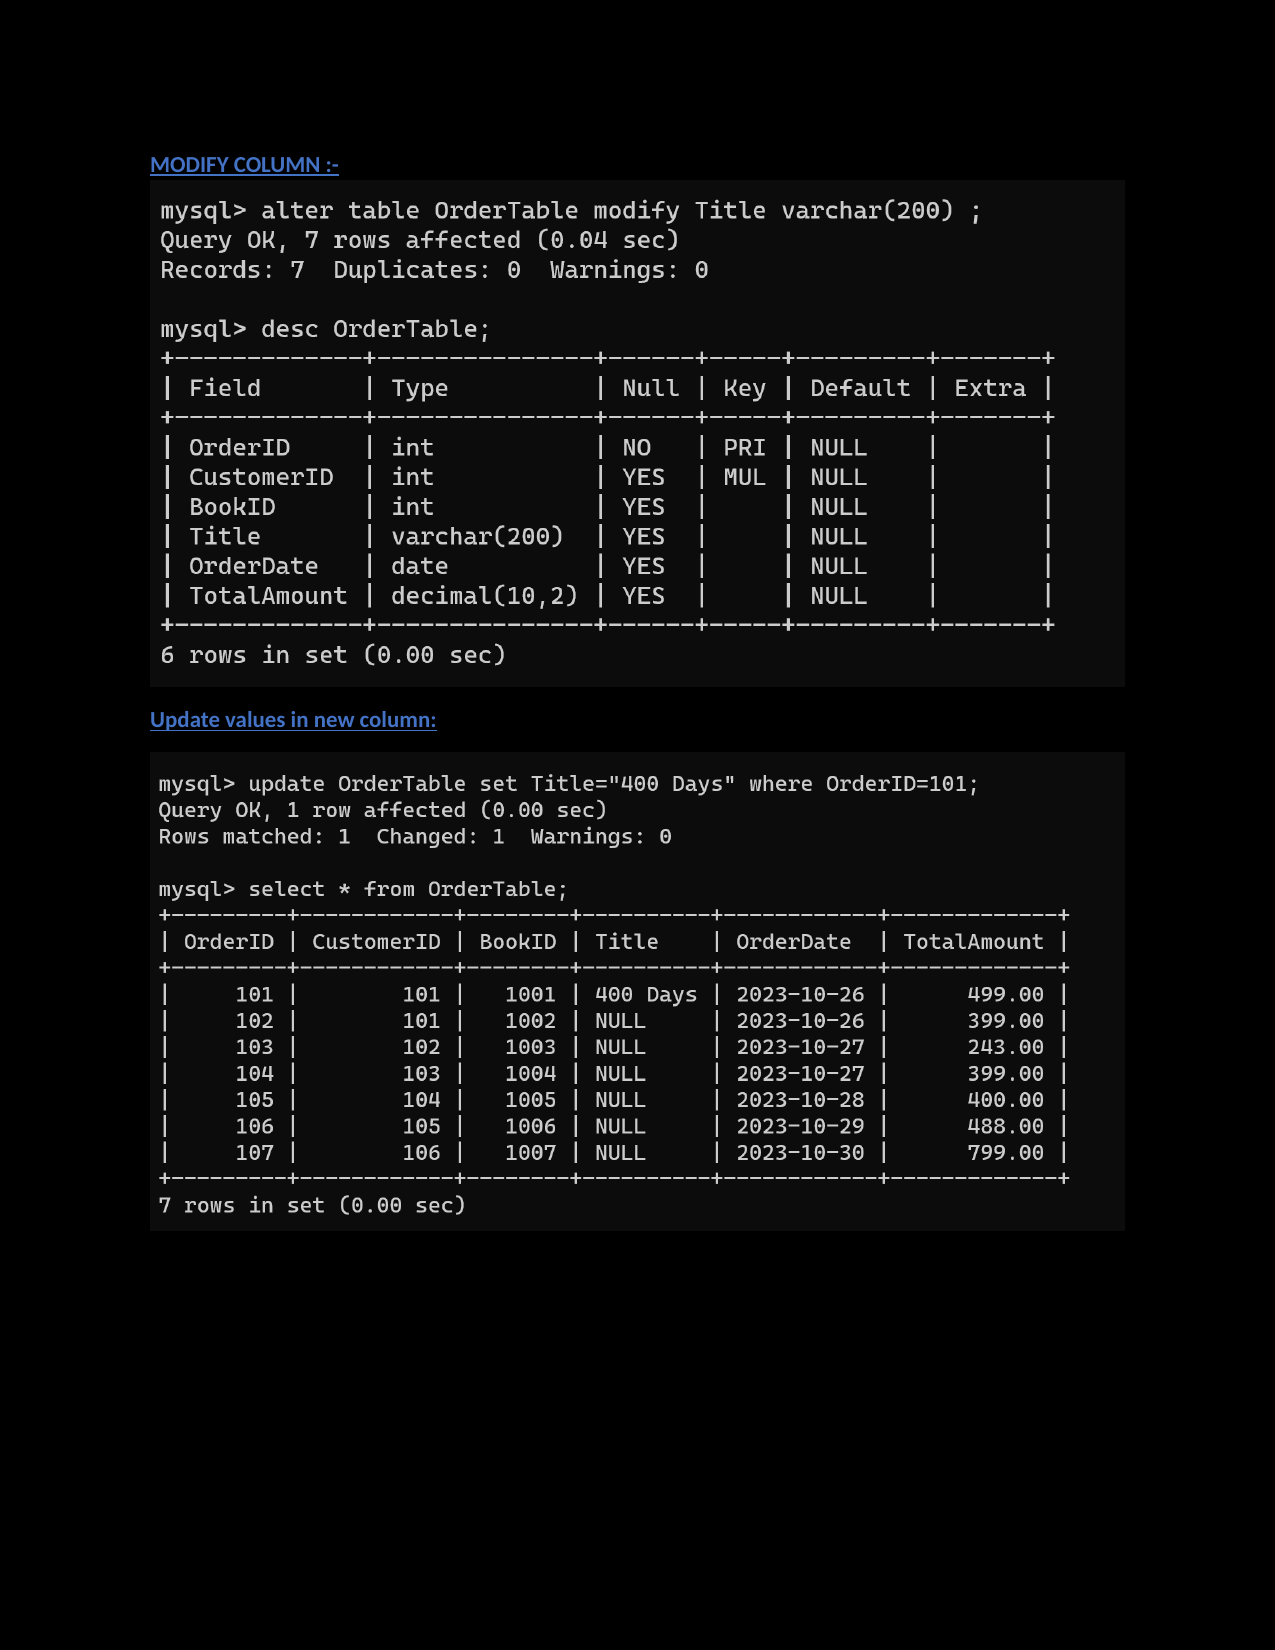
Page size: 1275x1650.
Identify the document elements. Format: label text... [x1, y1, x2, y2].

text MODIFY COLUMN :- [150, 150, 1125, 180]
text Update values in new column: [150, 706, 1125, 733]
picture [150, 180, 1125, 687]
picture [150, 752, 1125, 1231]
